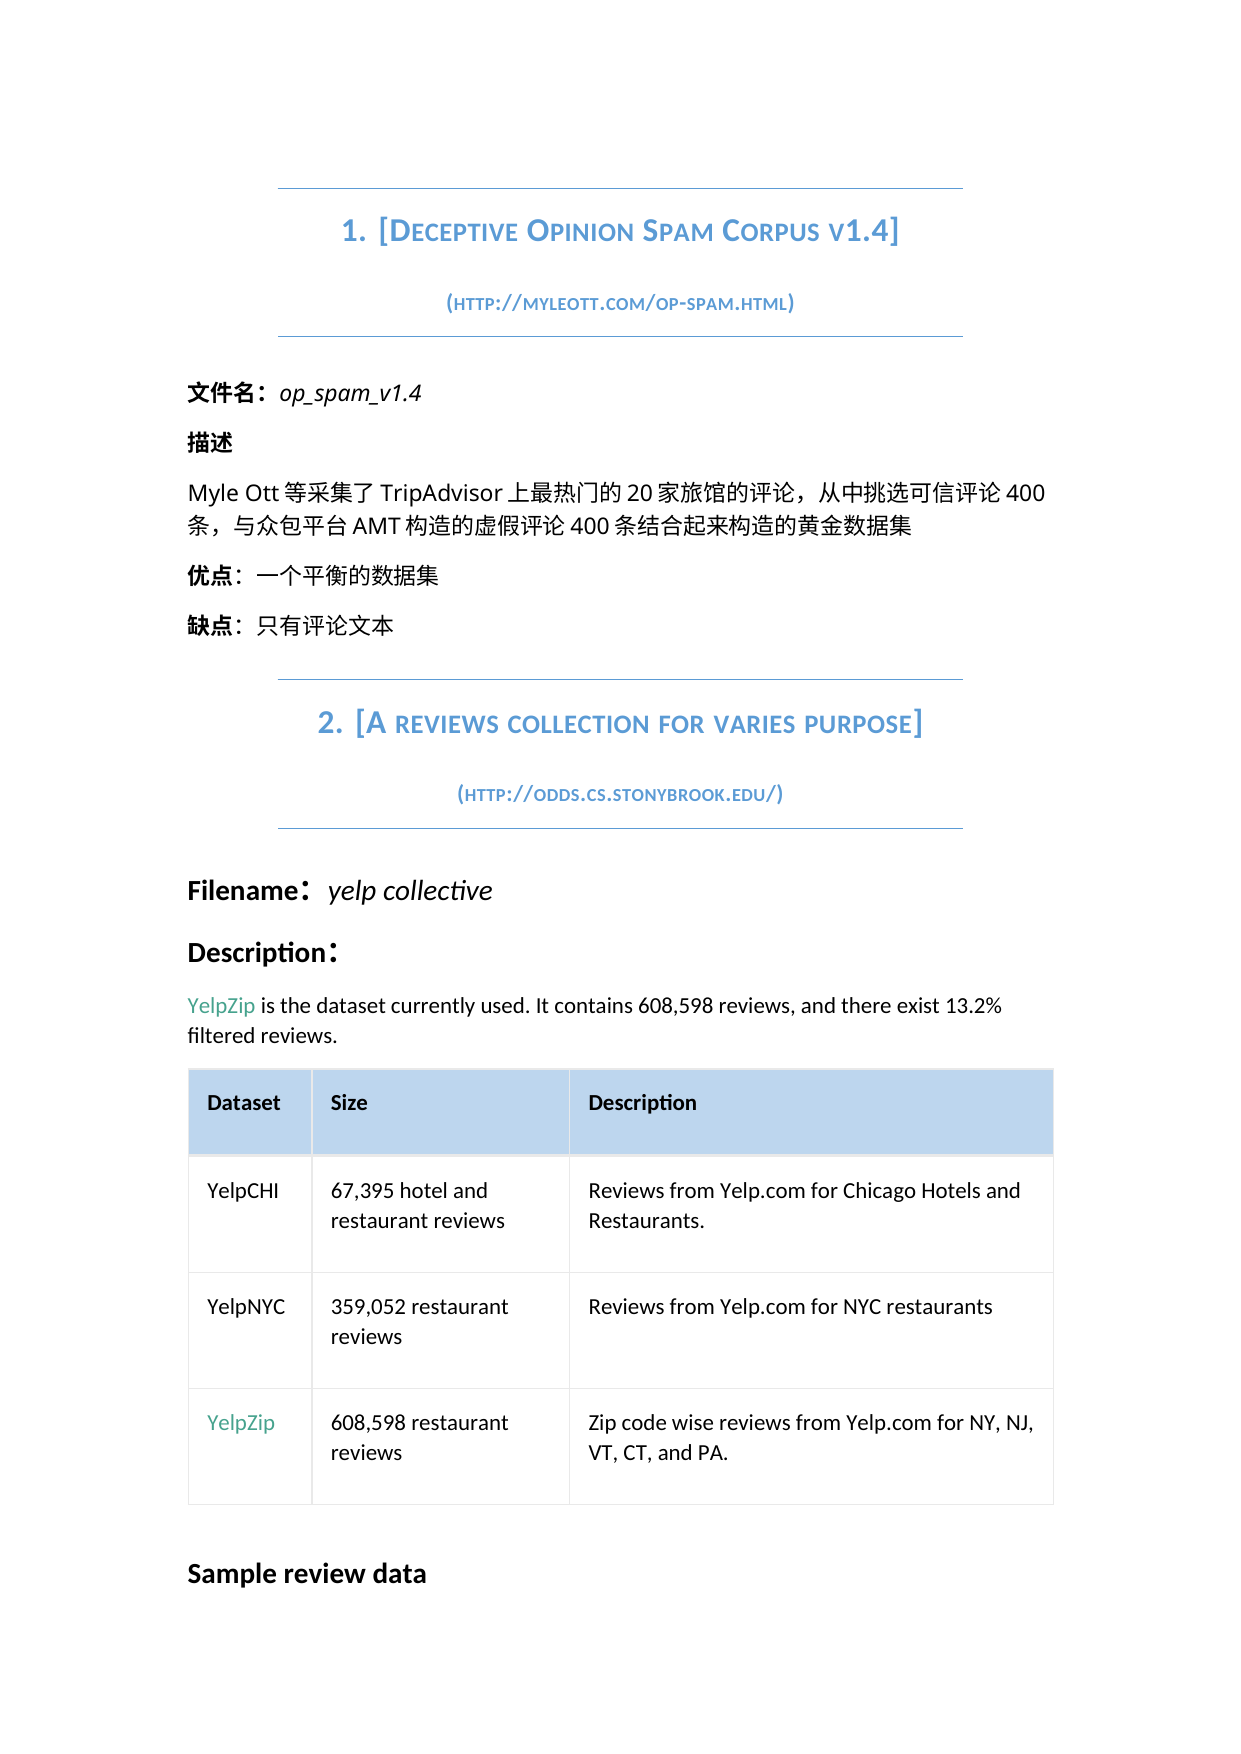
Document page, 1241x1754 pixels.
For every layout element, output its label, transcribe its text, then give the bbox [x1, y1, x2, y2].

text 优点：一个平衡的数据集 [187, 558, 1053, 591]
table_cell Zip code wise reviews from Yelp.com for NY, NJ, VT, CT, and PA. [570, 1389, 1053, 1503]
table_cell 608,598 restaurant reviews [313, 1389, 569, 1503]
table_header Dataset [189, 1070, 311, 1154]
table_cell YelpNYC [189, 1273, 311, 1387]
text (http://myleott.com/op-spam.html) [277, 266, 963, 337]
table_cell Reviews from Yelp.com for Chicago Hotels and Restaurants. [570, 1157, 1053, 1271]
table_cell Reviews from Yelp.com for NYC restaurants [570, 1273, 1053, 1387]
table_cell YelpZip [189, 1389, 311, 1503]
text Filename：yelp collective [187, 866, 1053, 909]
text 缺点：只有评论文本 [187, 608, 1053, 641]
text (http://odds.cs.stonybrook.edu/) [277, 757, 963, 829]
table_cell 359,052 restaurant reviews [313, 1273, 569, 1387]
table_header Size [313, 1070, 569, 1154]
text Myle Ott等采集了TripAdvisor上最热门的20家旅馆的评论，从中挑选可信评论400条，与众包平台AMT构造的虚假评论400条结合起来构造的黄金数据集 [187, 475, 1053, 542]
text YelpZip is the dataset currently used. It contains 608,598 reviews, and there exist 13.2% filtered reviews. [187, 991, 1053, 1049]
text 描述 [187, 425, 1053, 458]
text Description： [187, 929, 1053, 971]
text Sample review data [187, 1556, 1053, 1591]
table_header Description [570, 1070, 1053, 1154]
text 文件名：op_spam_v1.4 [187, 375, 1053, 408]
list [A reviews collection for varies purpose] [277, 680, 963, 741]
table_cell YelpCHI [189, 1157, 311, 1271]
list [Deceptive Opinion Spam Corpus v1.4] [277, 189, 963, 250]
table_cell 67,395 hotel and restaurant reviews [313, 1157, 569, 1271]
